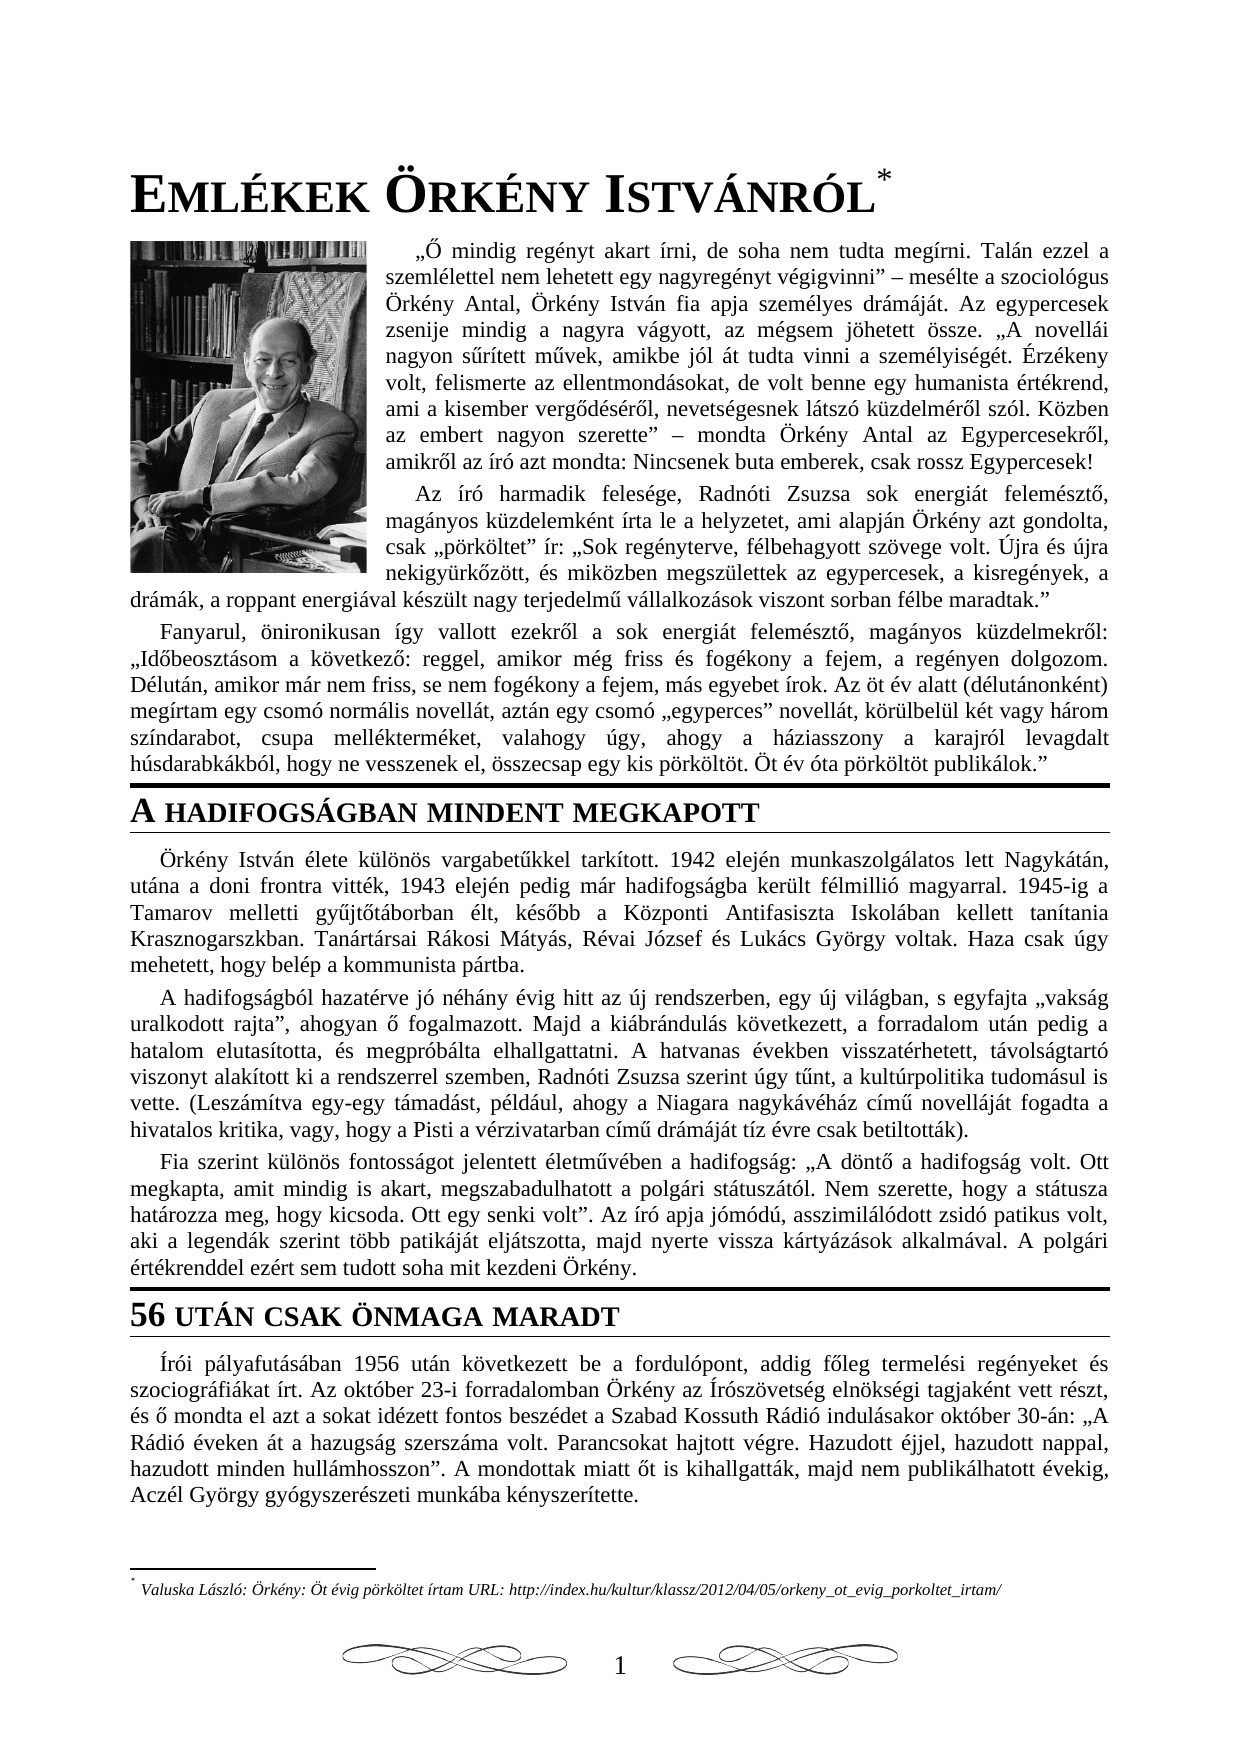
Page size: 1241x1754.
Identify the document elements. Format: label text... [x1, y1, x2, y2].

text Emlékek Örkény Istvánról [130, 160, 1110, 224]
picture [342, 1644, 567, 1675]
text A hadifogságból hazatérve jó néhány évig hitt az új rendszerben, egy új világban, s egyfajta „vakság uralkodott rajta”, ahogyan ő fogalmazott. Majd a kiábrándulás következett, a forradalom után pedig a hatalom elutasította, és megpróbálta elhallgattatni. A hatvanas években visszatérhetett, távolságtartó viszonyt alakított ki a rendszerrel szemben, Radnóti Zsuzsa szerint úgy tűnt, a kultúrpolitika tudomásul is vette. (Leszámítva egy-egy támadást, például, ahogy a Niagara nagykávéház című novelláját fogadta a hivatalos kritika, vagy, hogy a Pisti a vérzivatarban című drámáját tíz évre csak betiltották). [130, 984, 1110, 1142]
text „Ő mindig regényt akart írni, de soha nem tudta megírni. Talán ezzel a szemlélettel nem lehetett egy nagyregényt végigvinni” – mesélte a szociológus Örkény Antal, Örkény István fia apja személyes drámáját. Az egypercesek zsenije mindig a nagyra vágyott, az mégsem jöhetett össze. „A novellái nagyon sűrített művek, amikbe jól át tudta vinni a személyiségét. Érzékeny volt, felismerte az ellentmondásokat, de volt benne egy humanista értékrend, ami a kisember vergődéséről, nevetségesnek látszó küzdelméről szól. Közben az embert nagyon szerette” – mondta Örkény Antal az Egypercesekről, amikről az író azt mondta: Nincsenek buta emberek, csak rossz Egypercesek! [130, 237, 1110, 474]
text Az író harmadik felesége, Radnóti Zsuzsa sok energiát felemésztő, magányos küzdelemként írta le a helyzetet, ami alapján Örkény azt gondolta, csak „pörköltet” ír: „Sok regényterve, félbehagyott szövege volt. Újra és újra nekigyürkőzött, és miközben megszülettek az egypercesek, a kisregények, a drámák, a roppant energiával készült nagy terjedelmű vállalkozások viszont sorban félbe maradtak.” [130, 480, 1110, 612]
picture [130, 241, 367, 573]
text Fanyarul, önironikusan így vallott ezekről a sok energiát felemésztő, magányos küzdelmekről: „Időbeosztásom a következő: reggel, amikor még friss és fogékony a fejem, a regényen dolgozom. Délután, amikor már nem friss, se nem fogékony a fejem, más egyebet írok. Az öt év alatt (délutánonként) megírtam egy csomó normális novellát, aztán egy csomó „egyperces” novellát, körülbelül két vagy három színdarabot, csupa mellékterméket, valahogy úgy, ahogy a háziasszony a karajról levagdalt húsdarabkákból, hogy ne vesszenek el, összecsap egy kis pörköltöt. Öt év óta pörköltöt publikálok.” [130, 618, 1110, 777]
picture [673, 1644, 898, 1675]
text Örkény István élete különös vargabetűkkel tarkított. 1942 elején munkaszolgálatos lett Nagykátán, utána a doni frontra vitték, 1943 elején pedig már hadifogságba került félmillió magyarral. 1945-ig a Tamarov melletti gyűjtőtáborban élt, később a Központi Antifasiszta Iskolában kellett tanítania Krasznogarszkban. Tanártársai Rákosi Mátyás, Révai József és Lukács György voltak. Haza csak úgy mehetett, hogy belép a kommunista pártba. [130, 846, 1110, 978]
text A hadifogságban mindent megkapott [130, 788, 1110, 832]
text 56 után csak önmaga maradt [130, 1291, 1110, 1336]
text Írói pályafutásában 1956 után következett be a fordulópont, addig főleg termelési regényeket és szociográfiákat írt. Az október 23-i forradalomban Örkény az Írószövetség elnökségi tagjaként vett részt, és ő mondta el azt a sokat idézett fontos beszédet a Szabad Kossuth Rádió indulásakor október 30-án: „A Rádió éveken át a hazugság szerszáma volt. Parancsokat hajtott végre. Hazudott éjjel, hazudott nappal, hazudott minden hullámhosszon”. A mondottak miatt őt is kihallgatták, majd nem publikálhatott évekig, Aczél György gyógyszerészeti munkába kényszerítette. [130, 1350, 1110, 1508]
text Fia szerint különös fontosságot jelentett életművében a hadifogság: „A döntő a hadifogság volt. Ott megkapta, amit mindig is akart, megszabadulhatott a polgári státuszától. Nem szerette, hogy a státusza határozza meg, hogy kicsoda. Ott egy senki volt”. Az író apja jómódú, asszimilálódott zsidó patikus volt, aki a legendák szerint több patikáját eljátszotta, majd nyerte vissza kártyázások alkalmával. A polgári értékrenddel ezért sem tudott soha mit kezdeni Örkény. [130, 1148, 1110, 1280]
